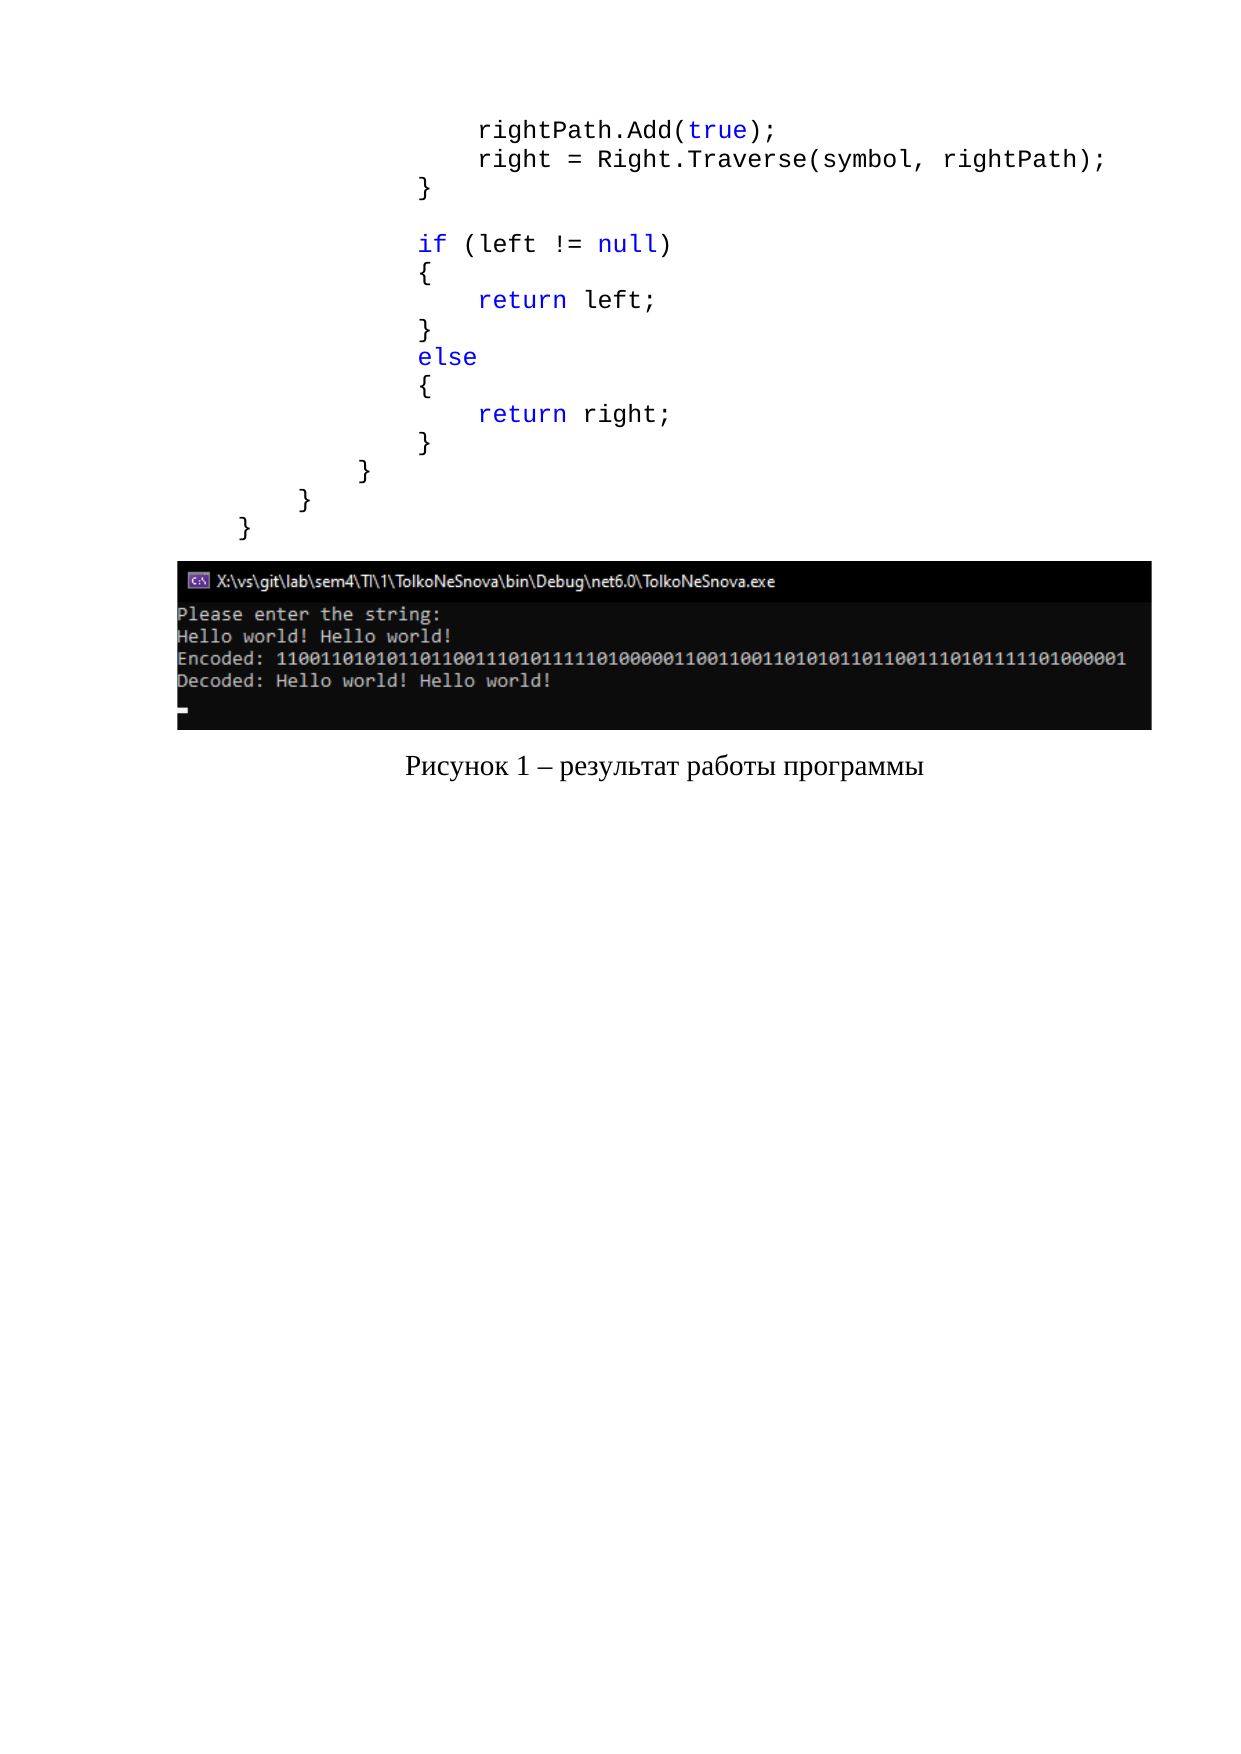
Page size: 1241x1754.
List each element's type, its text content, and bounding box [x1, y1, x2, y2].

text if (left != null) [177, 231, 1152, 260]
text } [177, 316, 1152, 345]
text Рисунок 1 – результат работы программы [177, 748, 1152, 782]
picture [177, 561, 1152, 730]
text } [177, 515, 1152, 543]
text right = Right.Traverse(symbol, rightPath); [177, 146, 1152, 175]
text return left; [177, 288, 1152, 316]
text } [177, 175, 1152, 203]
text { [177, 373, 1152, 401]
text } [177, 458, 1152, 486]
text } [177, 430, 1152, 458]
text } [177, 486, 1152, 515]
text else [177, 345, 1152, 373]
text { [177, 260, 1152, 288]
text rightPath.Add(true); [177, 118, 1152, 146]
text return right; [177, 401, 1152, 430]
